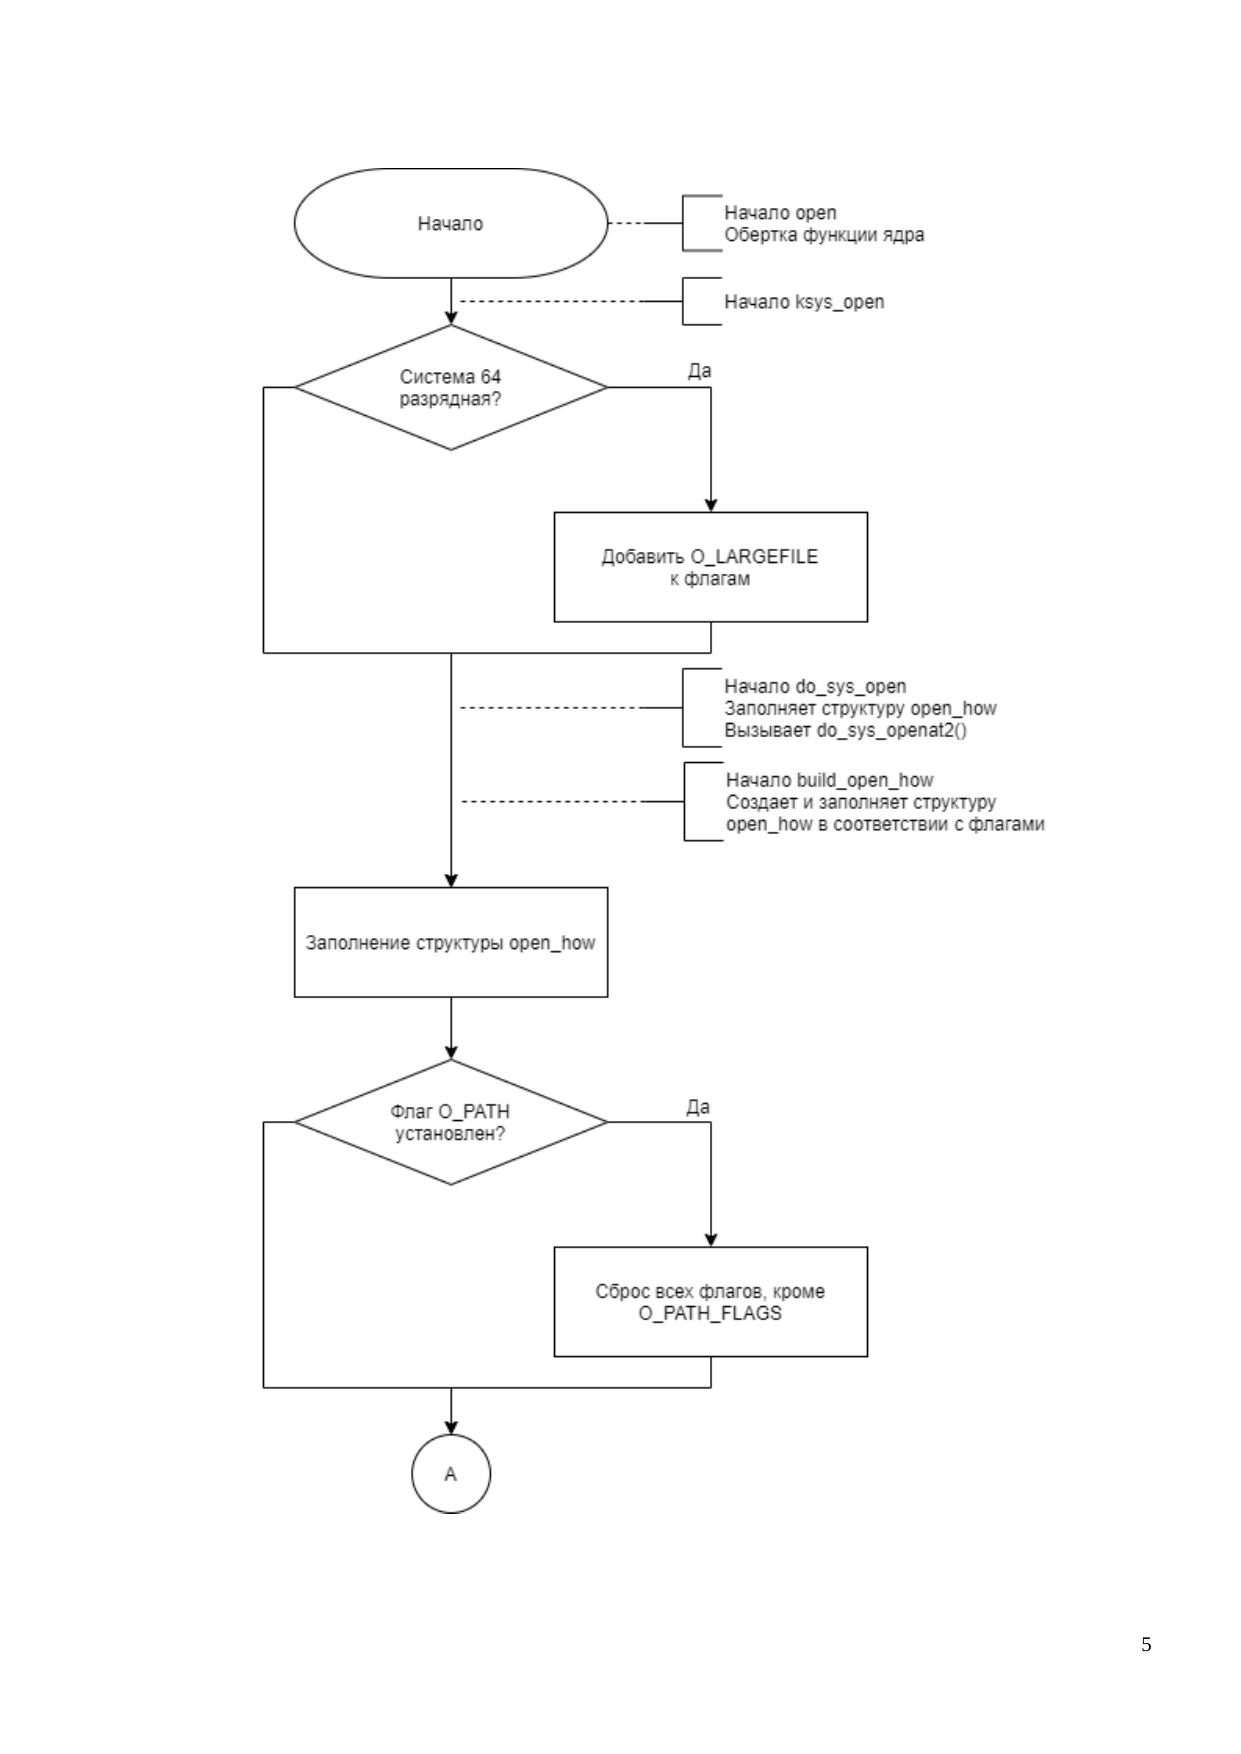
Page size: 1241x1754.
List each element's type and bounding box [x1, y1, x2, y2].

picture [252, 168, 1047, 1514]
